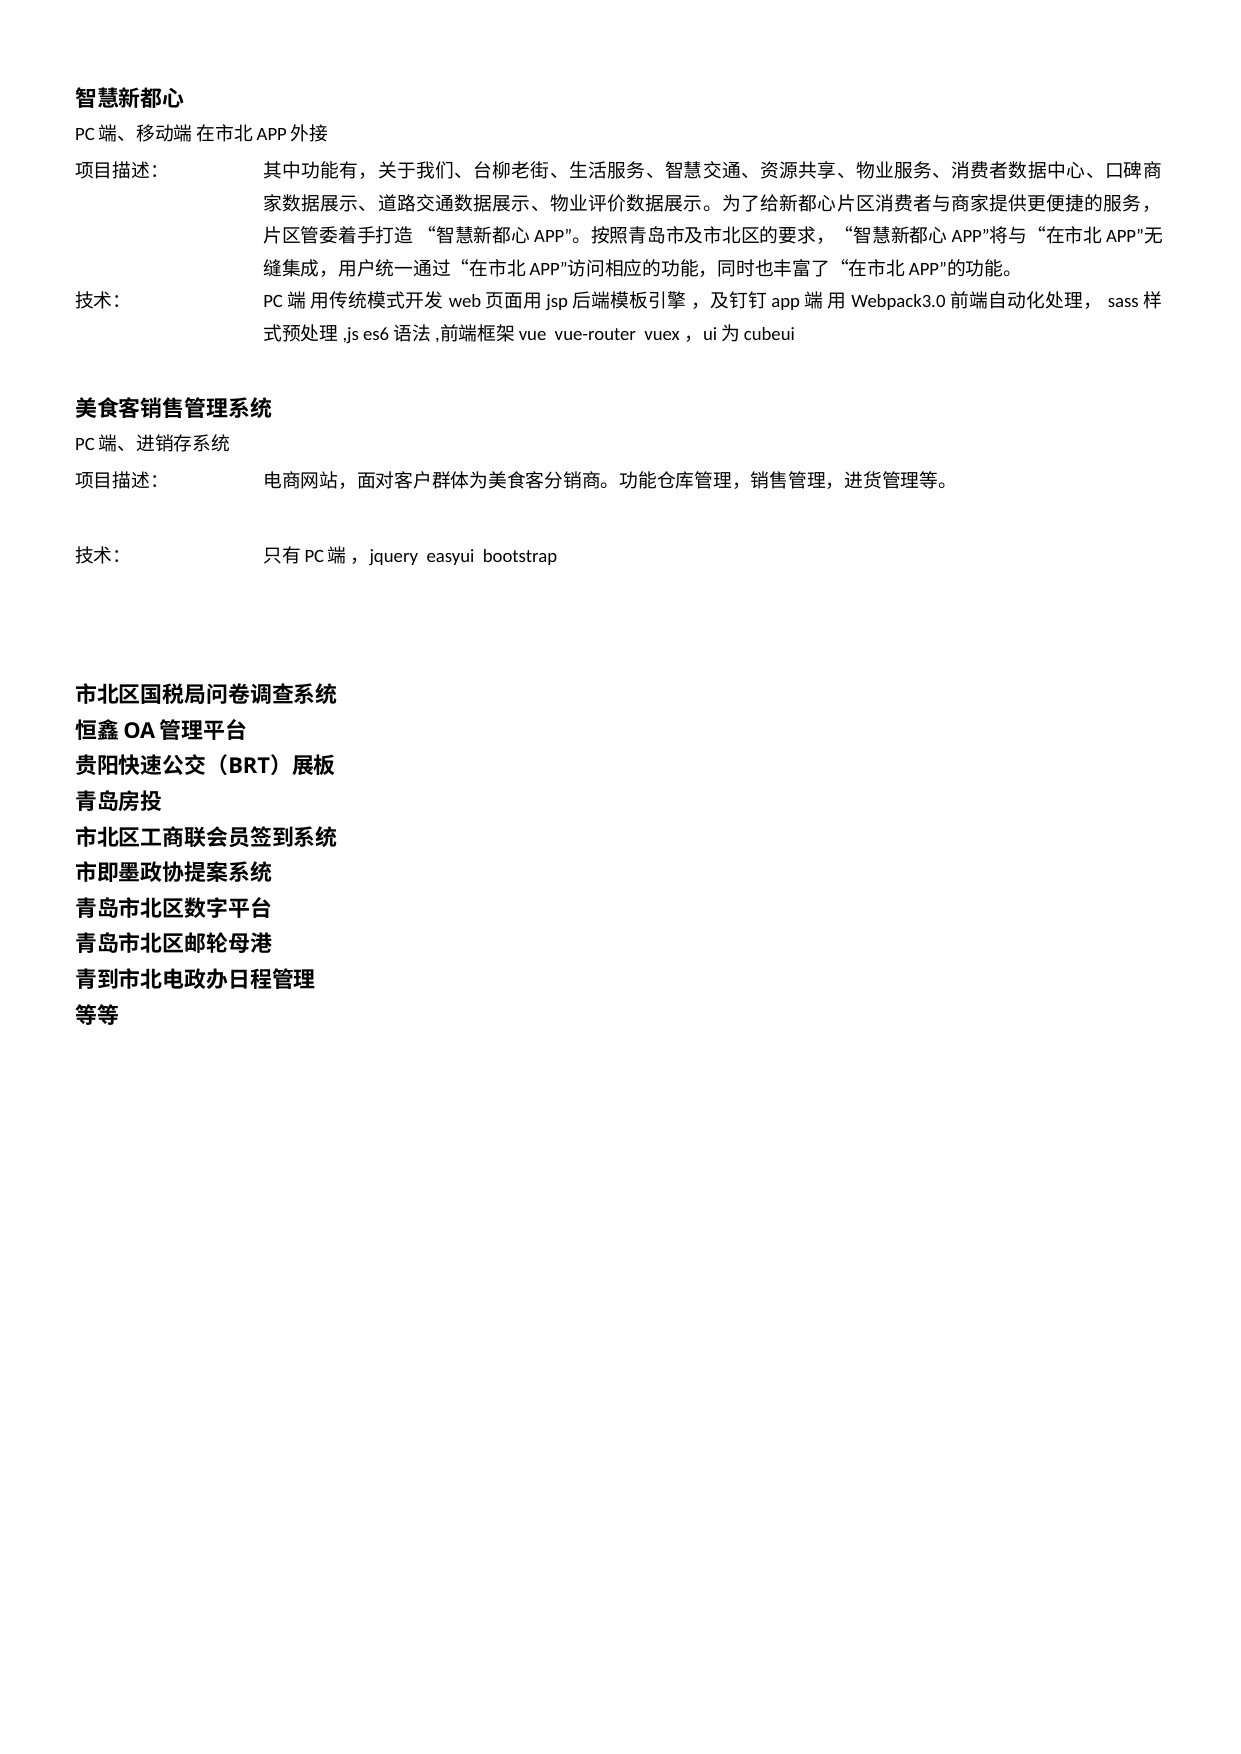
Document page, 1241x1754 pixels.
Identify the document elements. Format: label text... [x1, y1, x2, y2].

table_cell 等等 [64, 998, 1174, 1033]
table_header 智慧新都心 [64, 81, 1174, 116]
table_cell 项目描述： [64, 463, 252, 538]
table_cell 只有PC端 ，jquery easyui bootstrap [252, 538, 1174, 612]
table_cell PC端、移动端 在市北APP外接 [64, 116, 1174, 153]
table_cell 青到市北电政办日程管理 [64, 962, 1174, 998]
table_cell 其中功能有，关于我们、台柳老街、生活服务、智慧交通、资源共享、物业服务、消费者数据中心、口碑商家数据展示、道路交通数据展示、物业评价数据展示。为了给新都心片区消费者与商家提供更便捷的服务，片区管委着手打造 “智慧新都心APP”。按照青岛市及市北区的要求，“智慧新都心APP”将与“在市北APP”无缝集成，用户统一通过“在市北APP”访问相应的功能，同时也丰富了“在市北APP”的功能。 [252, 154, 1174, 283]
table_header 市北区国税局问卷调查系统 [64, 677, 1174, 713]
table_cell 市即墨政协提案系统 [64, 855, 1174, 891]
table_cell 青岛市北区邮轮母港 [64, 926, 1174, 962]
table_cell 项目描述： [64, 154, 252, 283]
table_cell PC端、进销存系统 [64, 426, 1174, 463]
table_cell PC端 用传统模式开发 web页面用jsp后端模板引擎 ，及钉钉app端 用 Webpack3.0 前端自动化处理， sass 样式预处理 ,js es6 语法 ,前端框架vue vue-router vuex ，ui 为cubeui [252, 284, 1174, 358]
table_cell 青岛房投 [64, 784, 1174, 819]
table_cell 技术： [64, 284, 252, 358]
table_cell 电商网站，面对客户群体为美食客分销商。功能仓库管理，销售管理，进货管理等。 [252, 463, 1174, 538]
table_cell 技术： [64, 538, 252, 612]
table_header 美食客销售管理系统 [64, 390, 1174, 426]
table_cell 恒鑫OA管理平台 [64, 713, 1174, 748]
table_cell 贵阳快速公交（BRT）展板 [64, 748, 1174, 784]
table_cell 青岛市北区数字平台 [64, 891, 1174, 926]
table_cell 市北区工商联会员签到系统 [64, 820, 1174, 855]
